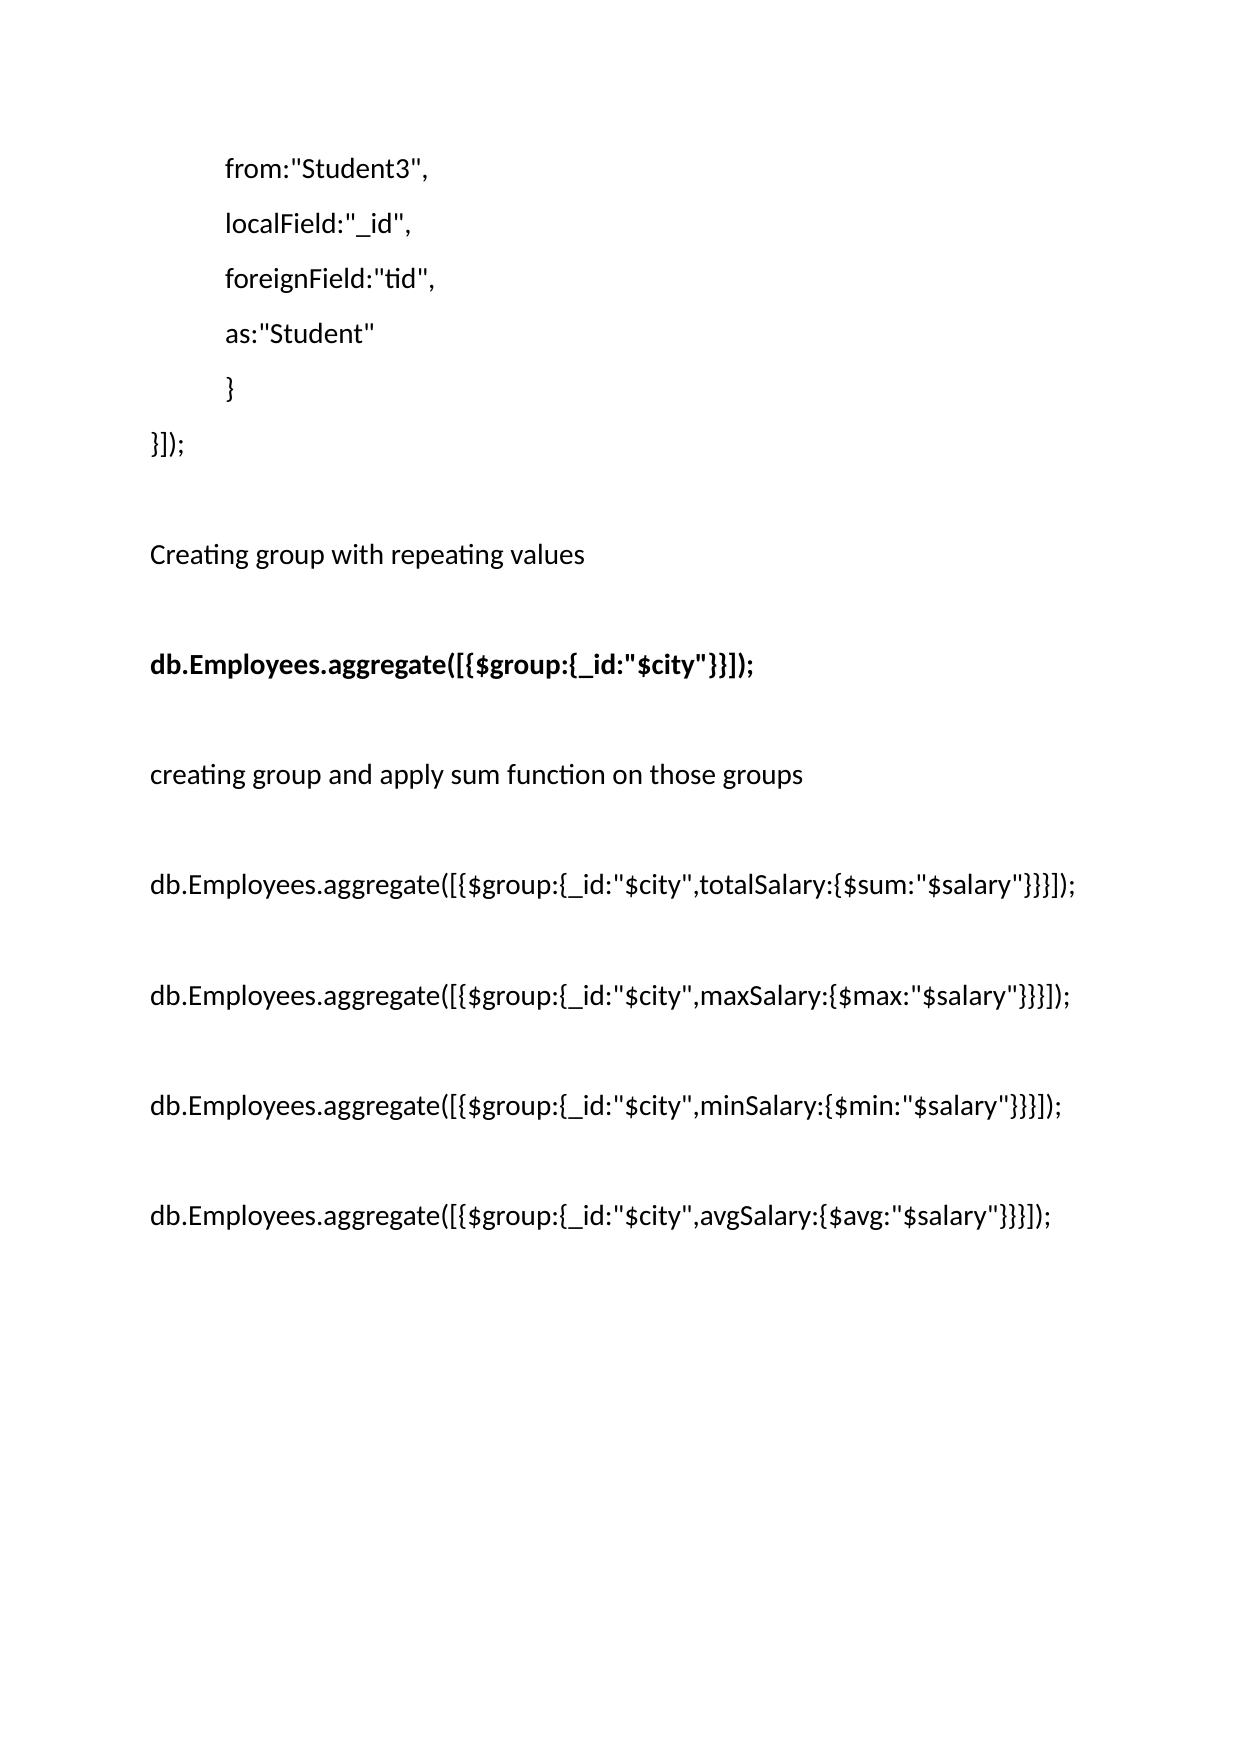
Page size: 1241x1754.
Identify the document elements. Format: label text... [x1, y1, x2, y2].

text db.Employees.aggregate([{$group:{_id:"$city"}}]); [150, 646, 1090, 682]
text foreignField:"tid", [150, 260, 1090, 296]
text localField:"_id", [150, 205, 1090, 241]
text } [150, 370, 1090, 406]
text db.Employees.aggregate([{$group:{_id:"$city",totalSalary:{$sum:"$salary"}}}]); [150, 866, 1090, 902]
text db.Employees.aggregate([{$group:{_id:"$city",avgSalary:{$avg:"$salary"}}}]); [150, 1197, 1090, 1233]
text as:"Student" [150, 315, 1090, 351]
text Creating group with repeating values [150, 536, 1090, 571]
text }]); [150, 426, 1090, 461]
text from:"Student3", [150, 150, 1090, 186]
text db.Employees.aggregate([{$group:{_id:"$city",maxSalary:{$max:"$salary"}}}]); [150, 977, 1090, 1012]
text db.Employees.aggregate([{$group:{_id:"$city",minSalary:{$min:"$salary"}}}]); [150, 1087, 1090, 1122]
text creating group and apply sum function on those groups [150, 756, 1090, 792]
